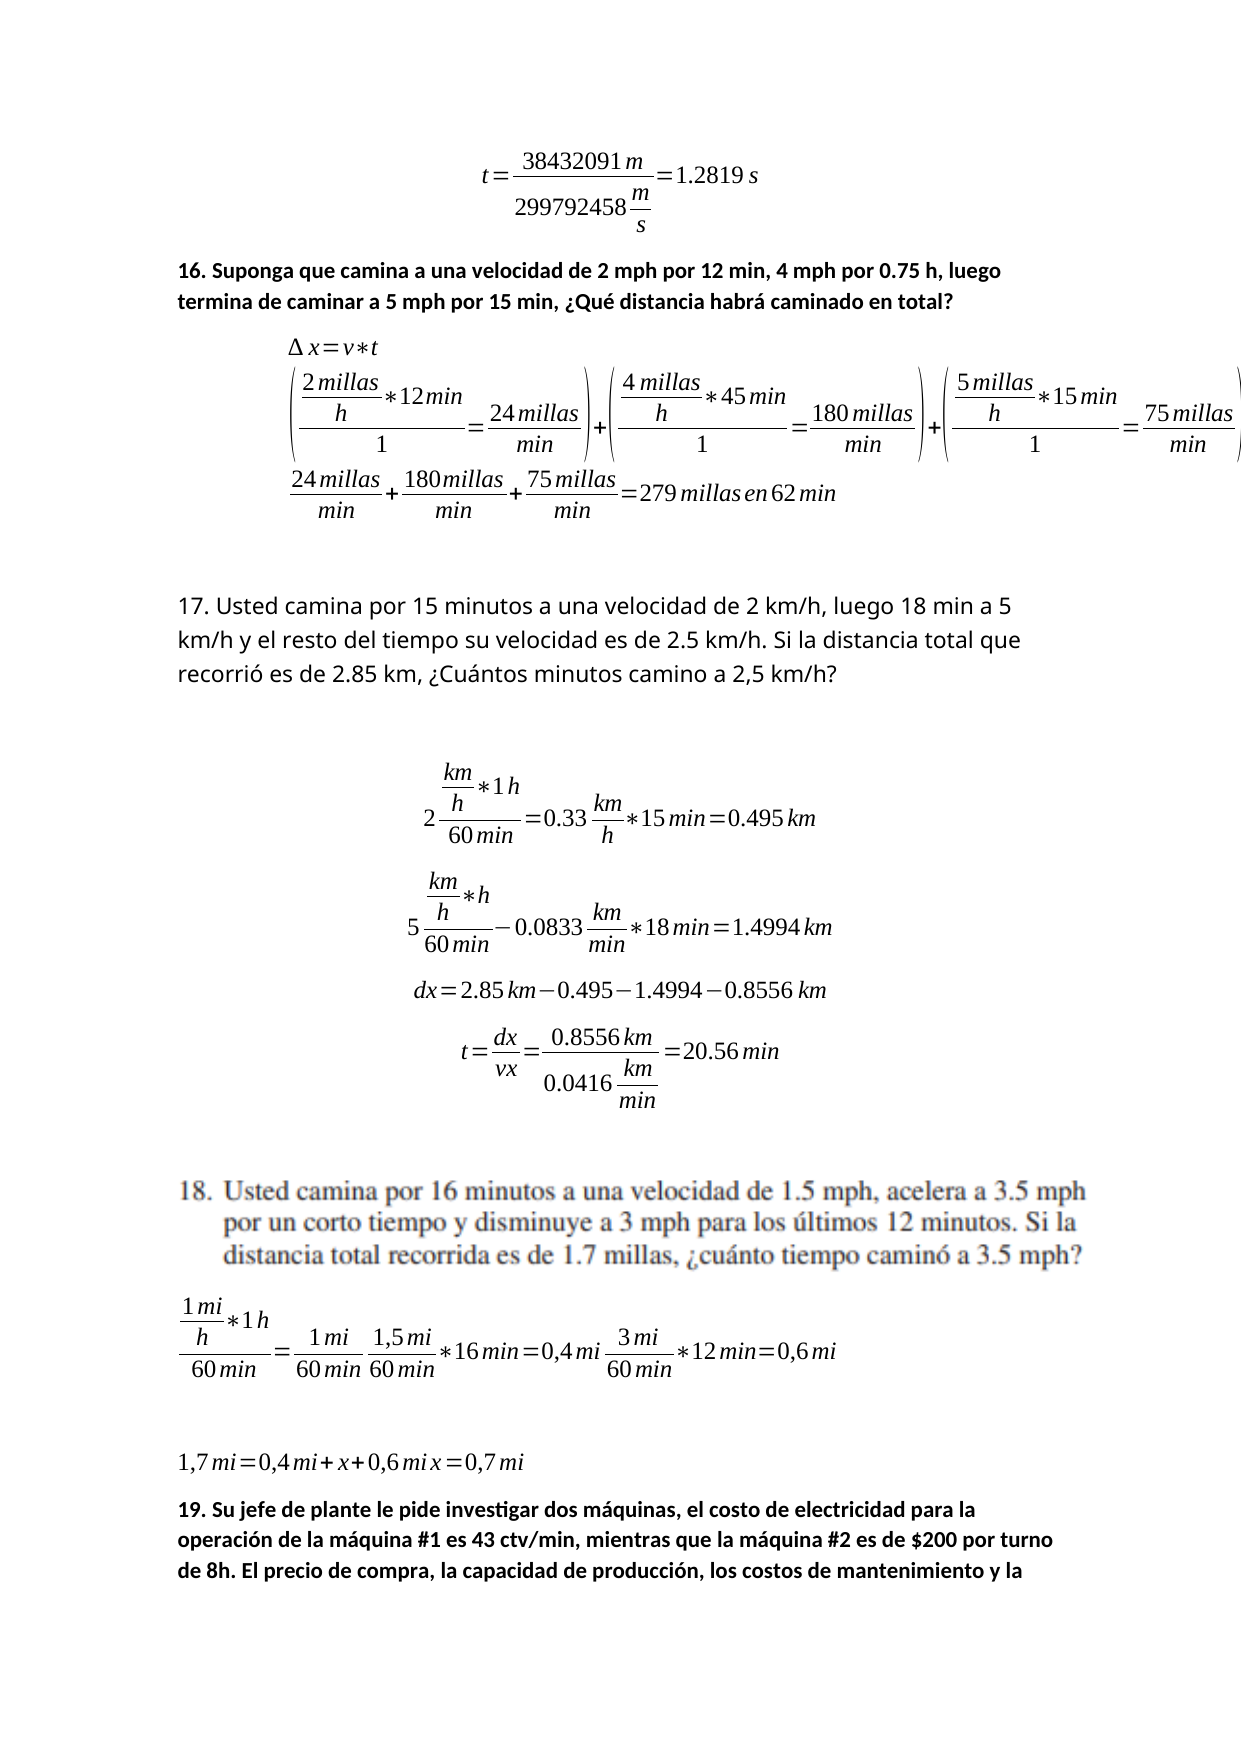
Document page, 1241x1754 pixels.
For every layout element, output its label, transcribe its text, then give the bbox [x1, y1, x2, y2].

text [177, 1495, 1063, 1584]
text 16. Suponga que camina a una velocidad de 2 mph por 12 min, 4 mph por 0.75 h, luego termina de caminar a 5 mph por 15 min, ¿Qué distancia habrá caminado en total? [177, 257, 1063, 315]
text 17. Usted camina por 15 minutos a una velocidad de 2 km/h, luego 18 min a 5 km/h y el resto del tiempo su velocidad es de 2.5 km/h. Si la distancia total que recorrió es de 2.85 km, ¿Cuántos minutos camino a 2,5 km/h? [177, 590, 1063, 689]
picture [177, 1179, 1093, 1274]
